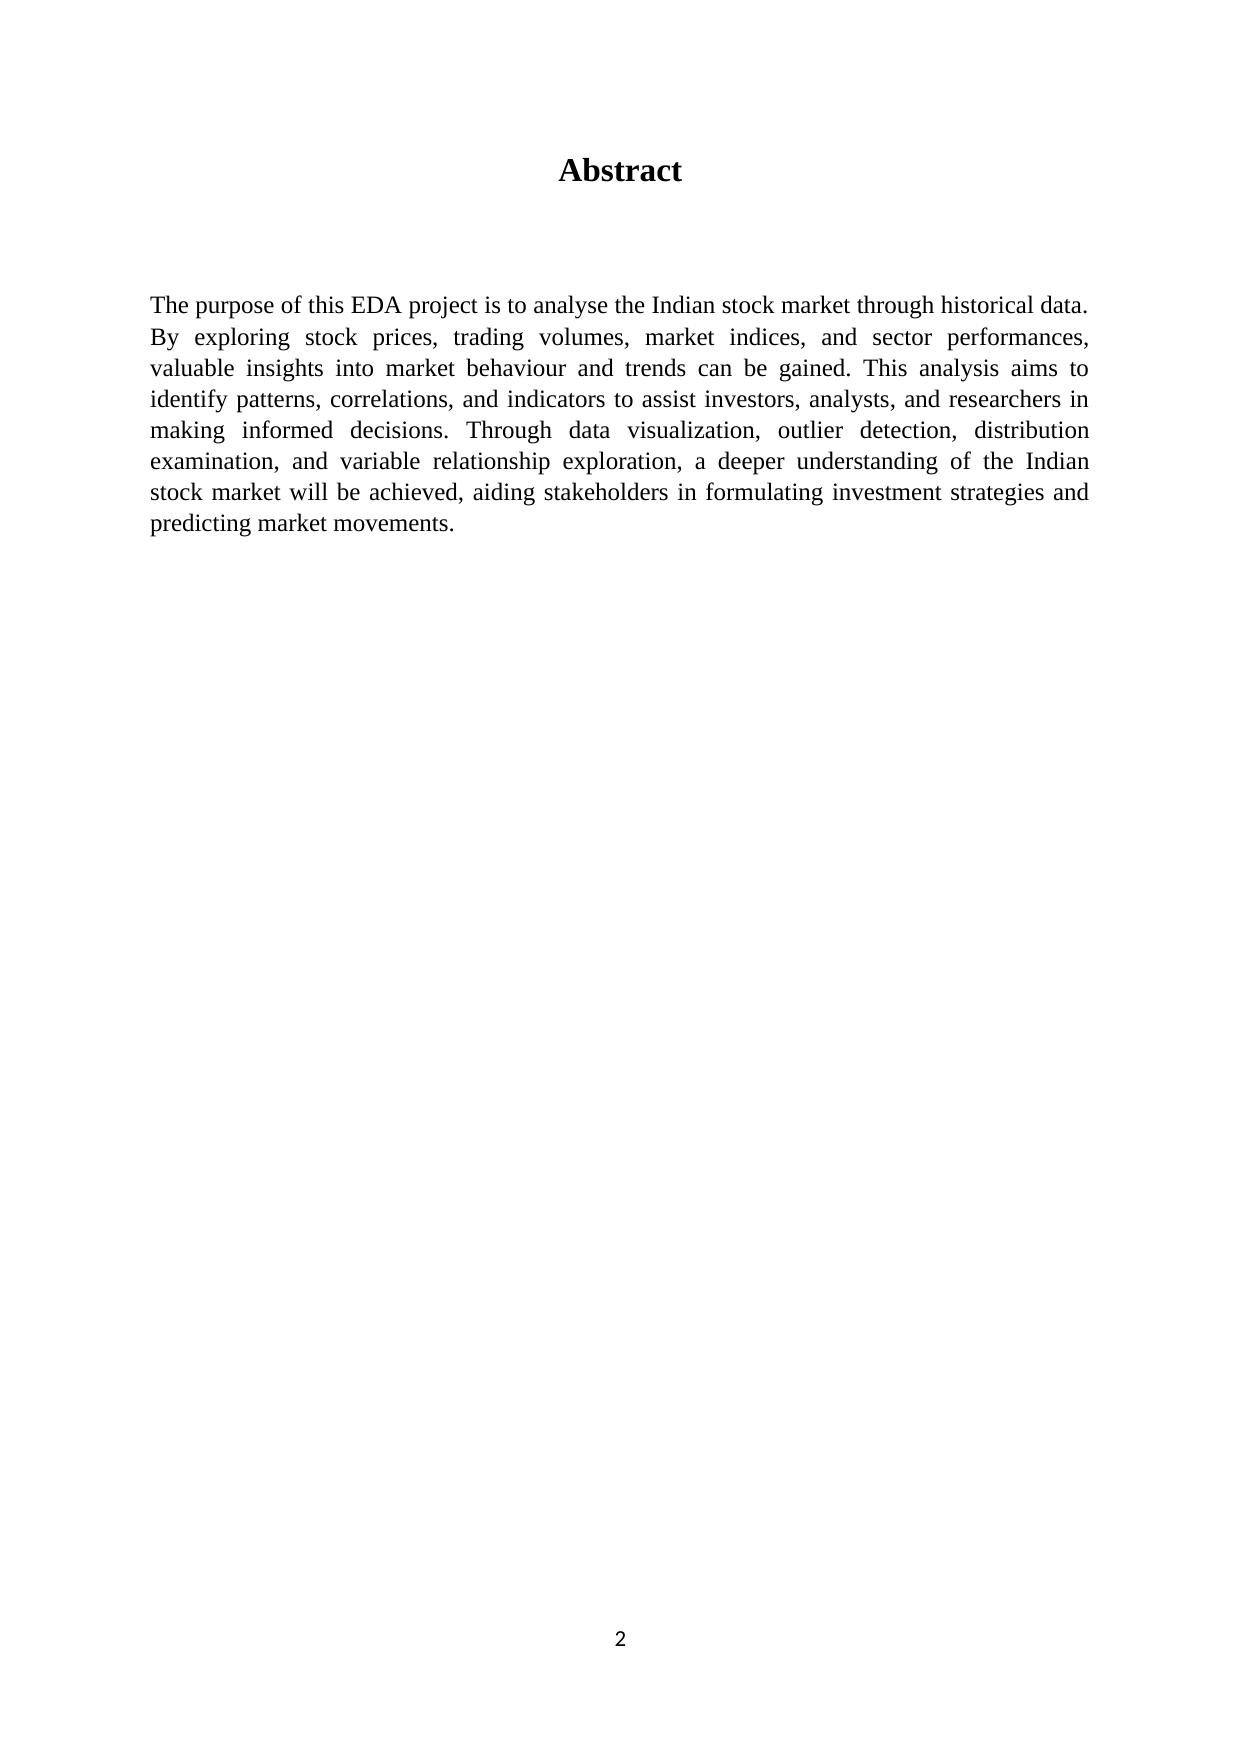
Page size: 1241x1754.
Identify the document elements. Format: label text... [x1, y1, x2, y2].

text Abstract [150, 150, 1090, 188]
text The purpose of this EDA project is to analyse the Indian stock market through historical data. By exploring stock prices, trading volumes, market indices, and sector performances, valuable insights into market behaviour and trends can be gained. This analysis aims to identify patterns, correlations, and indicators to assist investors, analysts, and researchers in making informed decisions. Through data visualization, outlier detection, distribution examination, and variable relationship exploration, a deeper understanding of the Indian stock market will be achieved, aiding stakeholders in formulating investment strategies and predicting market movements. [150, 291, 1090, 537]
